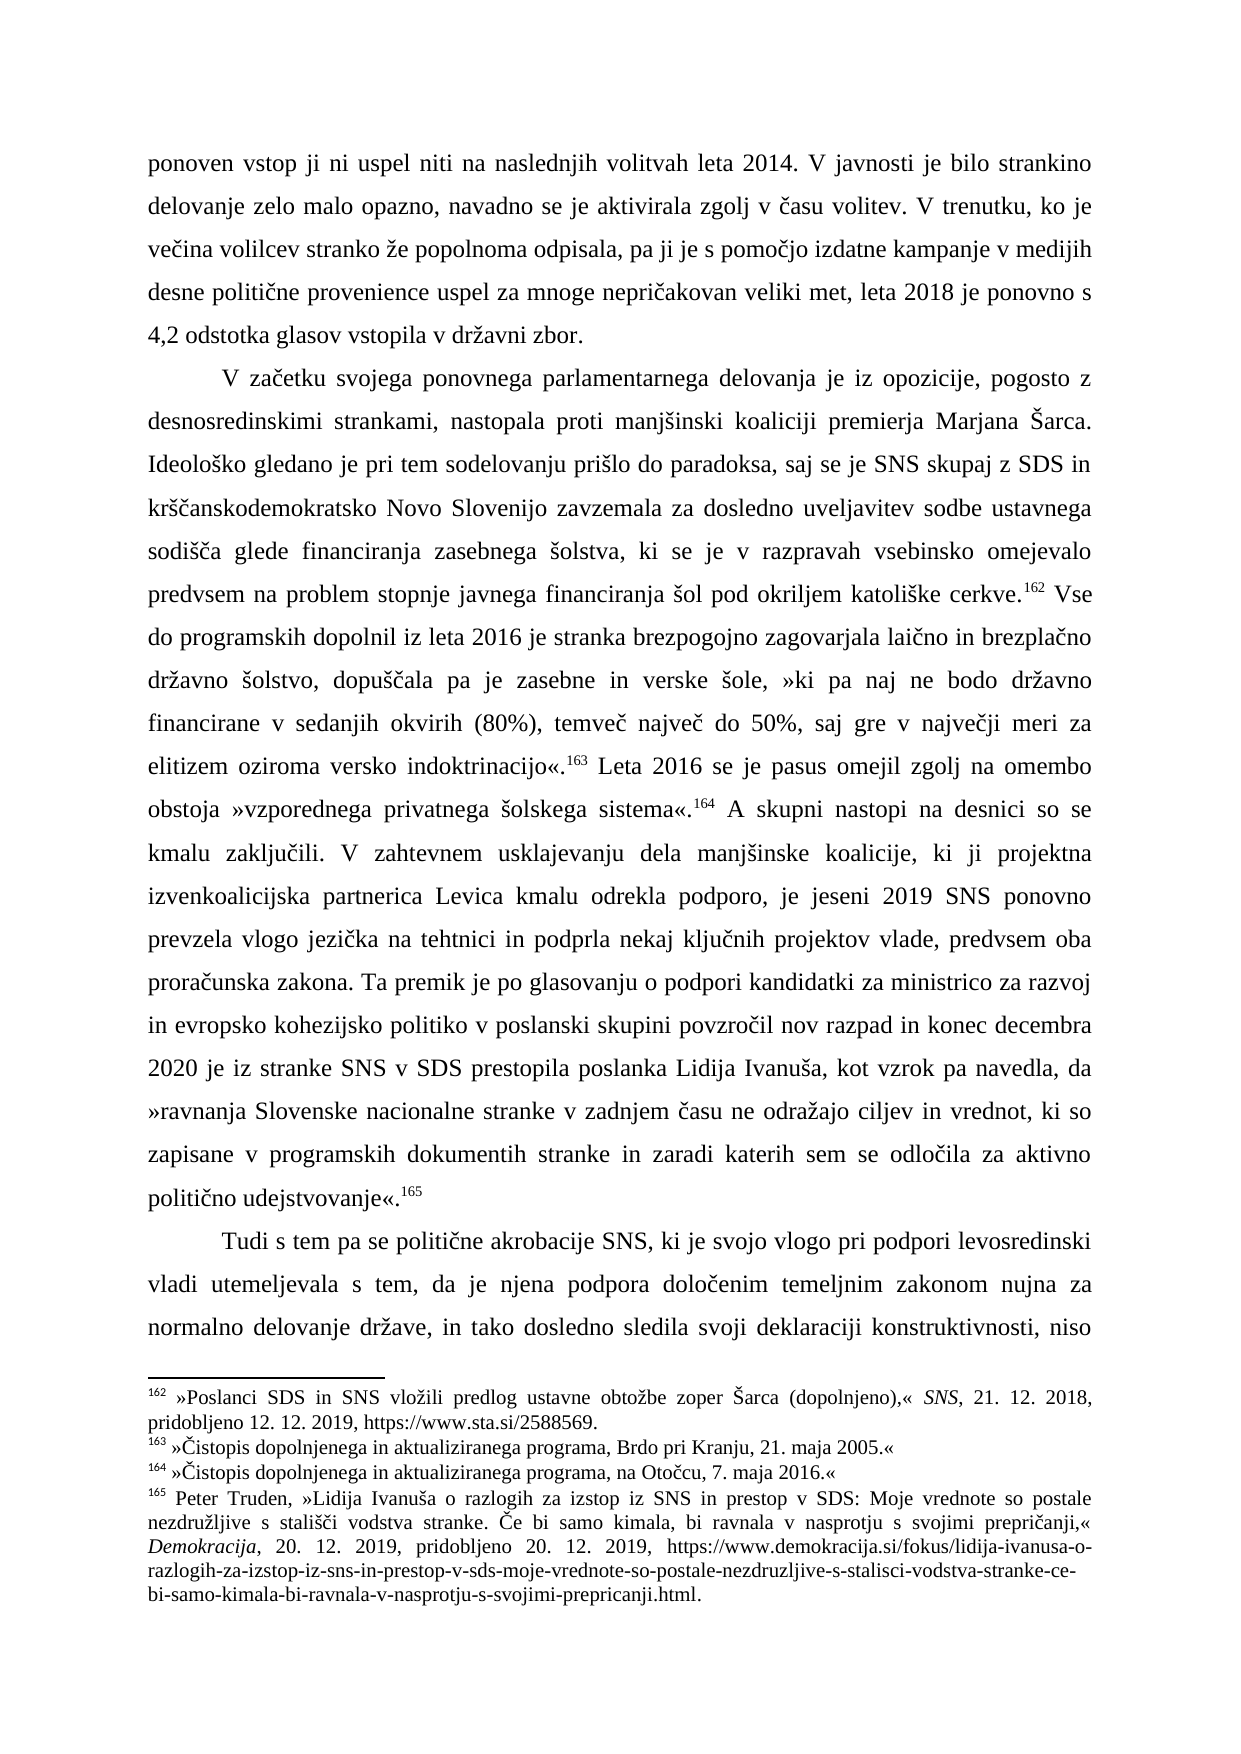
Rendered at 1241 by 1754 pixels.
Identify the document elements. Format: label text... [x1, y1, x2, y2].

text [148, 1226, 1093, 1341]
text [148, 148, 1093, 349]
text V začetku svojega ponovnega parlamentarnega delovanja je iz opozicije, pogosto z desnosredinskimi strankami, nastopala proti manjšinski koaliciji premierja Marjana Šarca. Ideološko gledano je pri tem sodelovanju prišlo do paradoksa, saj se je SNS skupaj z SDS in krščanskodemokratsko Novo Slovenijo zavzemala za dosledno uveljavitev sodbe ustavnega sodišča glede financiranja zasebnega šolstva, ki se je v razpravah vsebinsko omejevalo predvsem na problem stopnje javnega financiranja šol pod okriljem katoliške cerkve. Vse do programskih dopolnil iz leta 2016 je stranka brezpogojno zagovarjala laično in brezplačno državno šolstvo, dopuščala pa je zasebne in verske šole, »ki pa naj ne bodo državno financirane v sedanjih okvirih (80%), temveč največ do 50%, saj gre v največji meri za elitizem oziroma versko indoktrinacijo«. Leta 2016 se je pasus omejil zgolj na omembo obstoja »vzporednega privatnega šolskega sistema«. A skupni nastopi na desnici so se kmalu zaključili. V zahtevnem usklajevanju dela manjšinske koalicije, ki ji projektna izvenkoalicijska partnerica Levica kmalu odrekla podporo, je jeseni 2019 SNS ponovno prevzela vlogo jezička na tehtnici in podprla nekaj ključnih projektov vlade, predvsem oba proračunska zakona. Ta premik je po glasovanju o podpori kandidatki za ministrico za razvoj in evropsko kohezijsko politiko v poslanski skupini povzročil nov razpad in konec decembra 2020 je iz stranke SNS v SDS prestopila poslanka Lidija Ivanuša, kot vzrok pa navedla, da »ravnanja Slovenske nacionalne stranke v zadnjem času ne odražajo ciljev in vrednot, ki so zapisane v programskih dokumentih stranke in zaradi katerih sem se odločila za aktivno politično udejstvovanje«. [148, 363, 1093, 1211]
